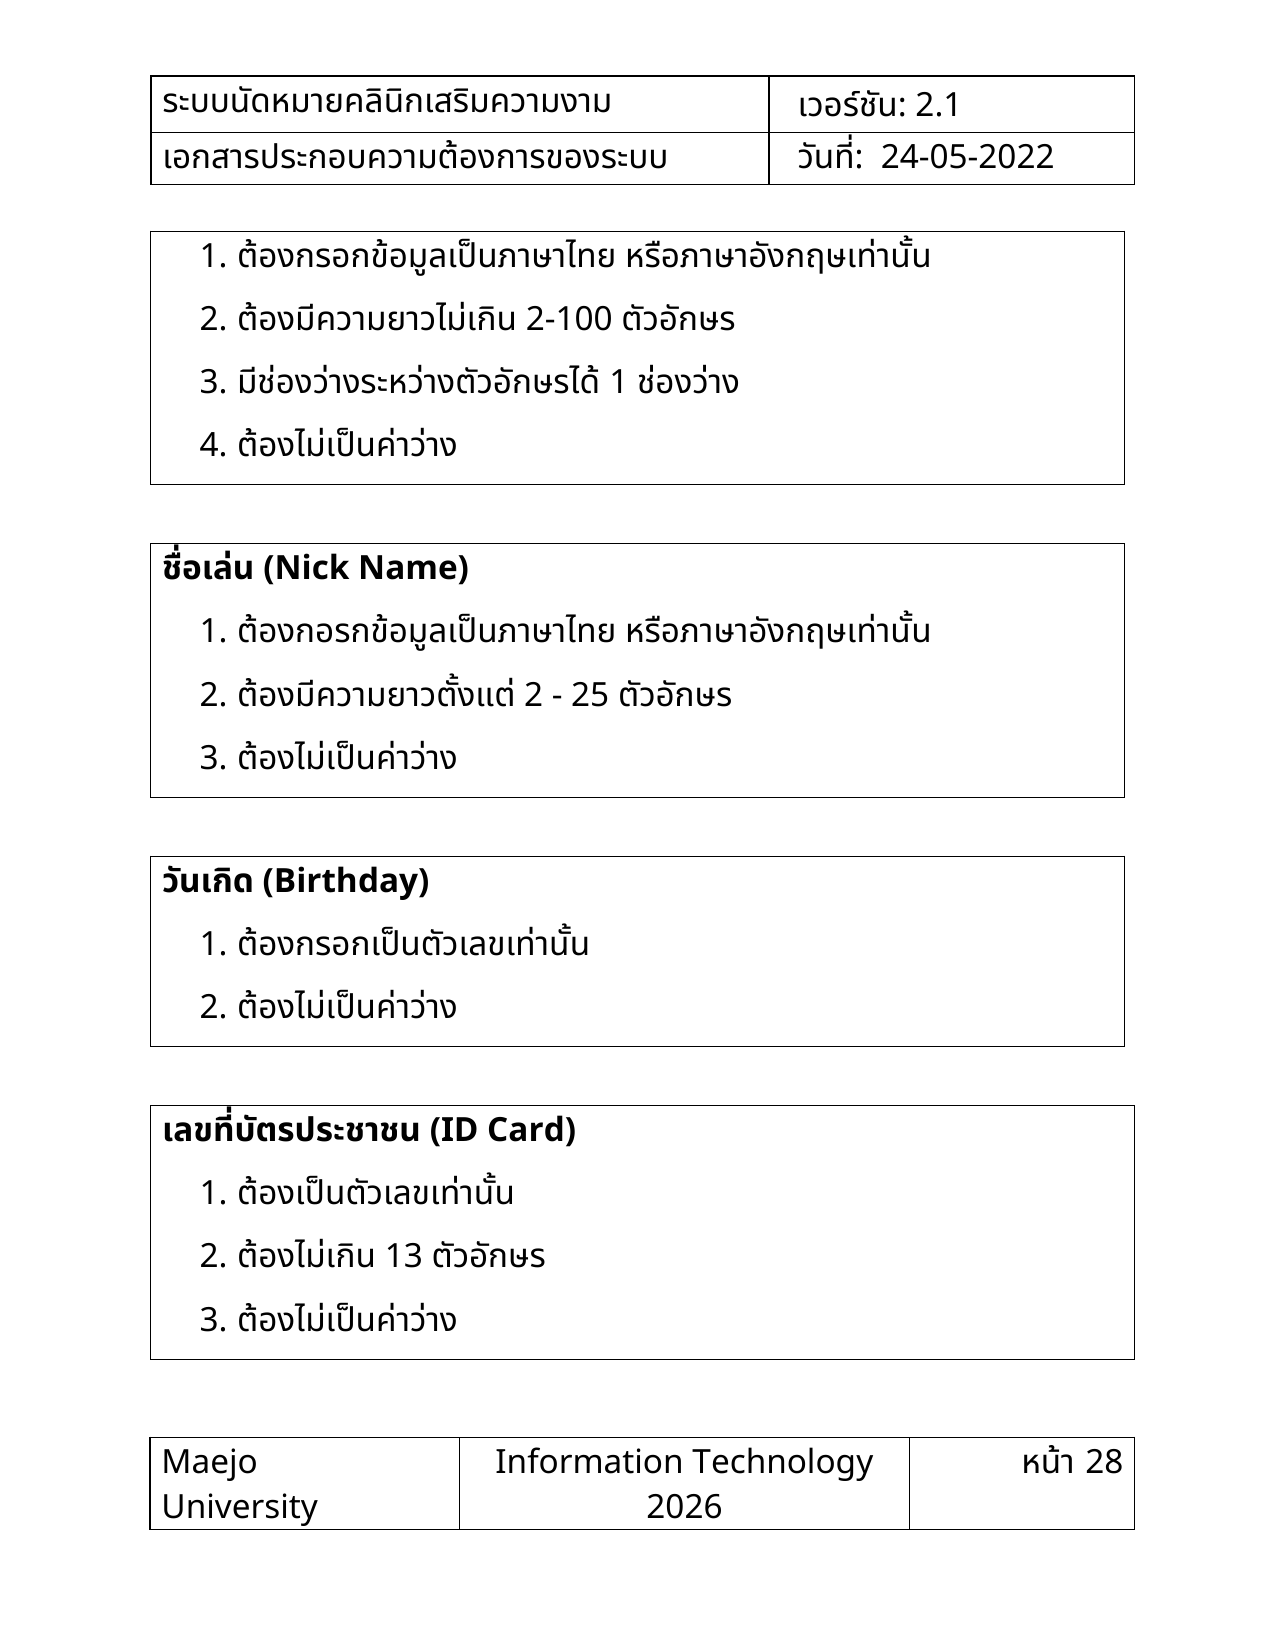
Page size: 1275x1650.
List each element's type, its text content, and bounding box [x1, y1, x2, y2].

table_header วันเกิด (Birthday) ต้องกรอกเป็นตัวเลขเท่านั้น ต้องไม่เป็นค่าว่าง [151, 857, 1124, 1046]
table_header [151, 232, 1124, 484]
table_header เลขที่บัตรประชาชน (ID Card) ต้องเป็นตัวเลขเท่านั้น ต้องไม่เกิน 13 ตัวอักษร ต้องไม่เป็นค่าว่าง [151, 1106, 1134, 1358]
table_header ชื่อเล่น (Nick Name) ต้องกอรกข้อมูลเป็นภาษาไทย หรือภาษาอังกฤษเท่านั้น ต้องมีความยาวตั้งแต่ 2 - 25 ตัวอักษร ต้องไม่เป็นค่าว่าง [151, 544, 1124, 797]
